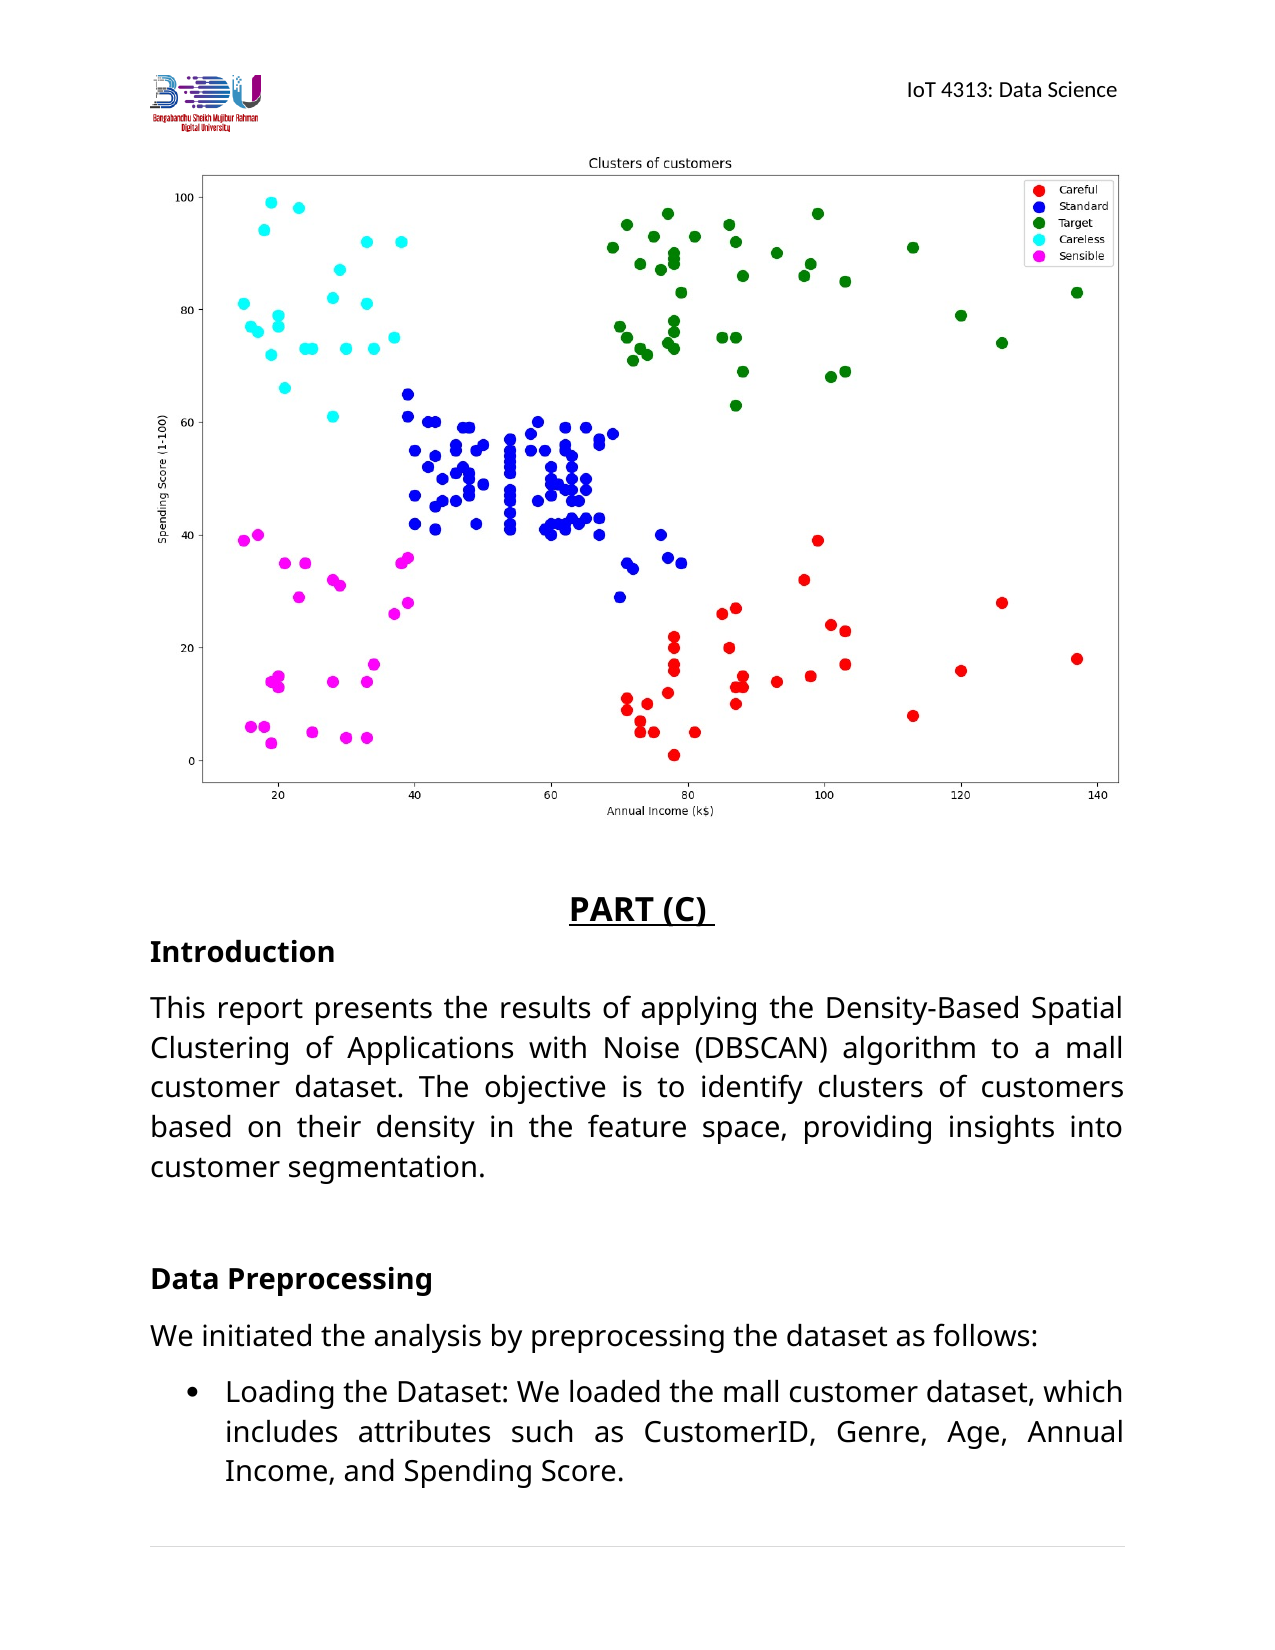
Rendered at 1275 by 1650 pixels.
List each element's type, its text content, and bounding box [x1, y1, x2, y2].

text We initiated the analysis by preprocessing the dataset as follows: [150, 1315, 1125, 1355]
picture [150, 75, 261, 132]
text Introduction [150, 931, 1125, 971]
text PART (C) [150, 885, 1125, 931]
picture [150, 150, 1125, 824]
text This report presents the results of applying the Density-Based Spatial Clustering of Applications with Noise (DBSCAN) algorithm to a mall customer dataset. The objective is to identify clusters of customers based on their density in the feature space, providing insights into customer segmentation. [150, 987, 1125, 1186]
text Data Preprocessing [150, 1259, 1125, 1298]
list Loading the Dataset: We loaded the mall customer dataset, which includes attributes such as CustomerID, Genre, Age, Annual Income, and Spending Score. [187, 1371, 1125, 1490]
